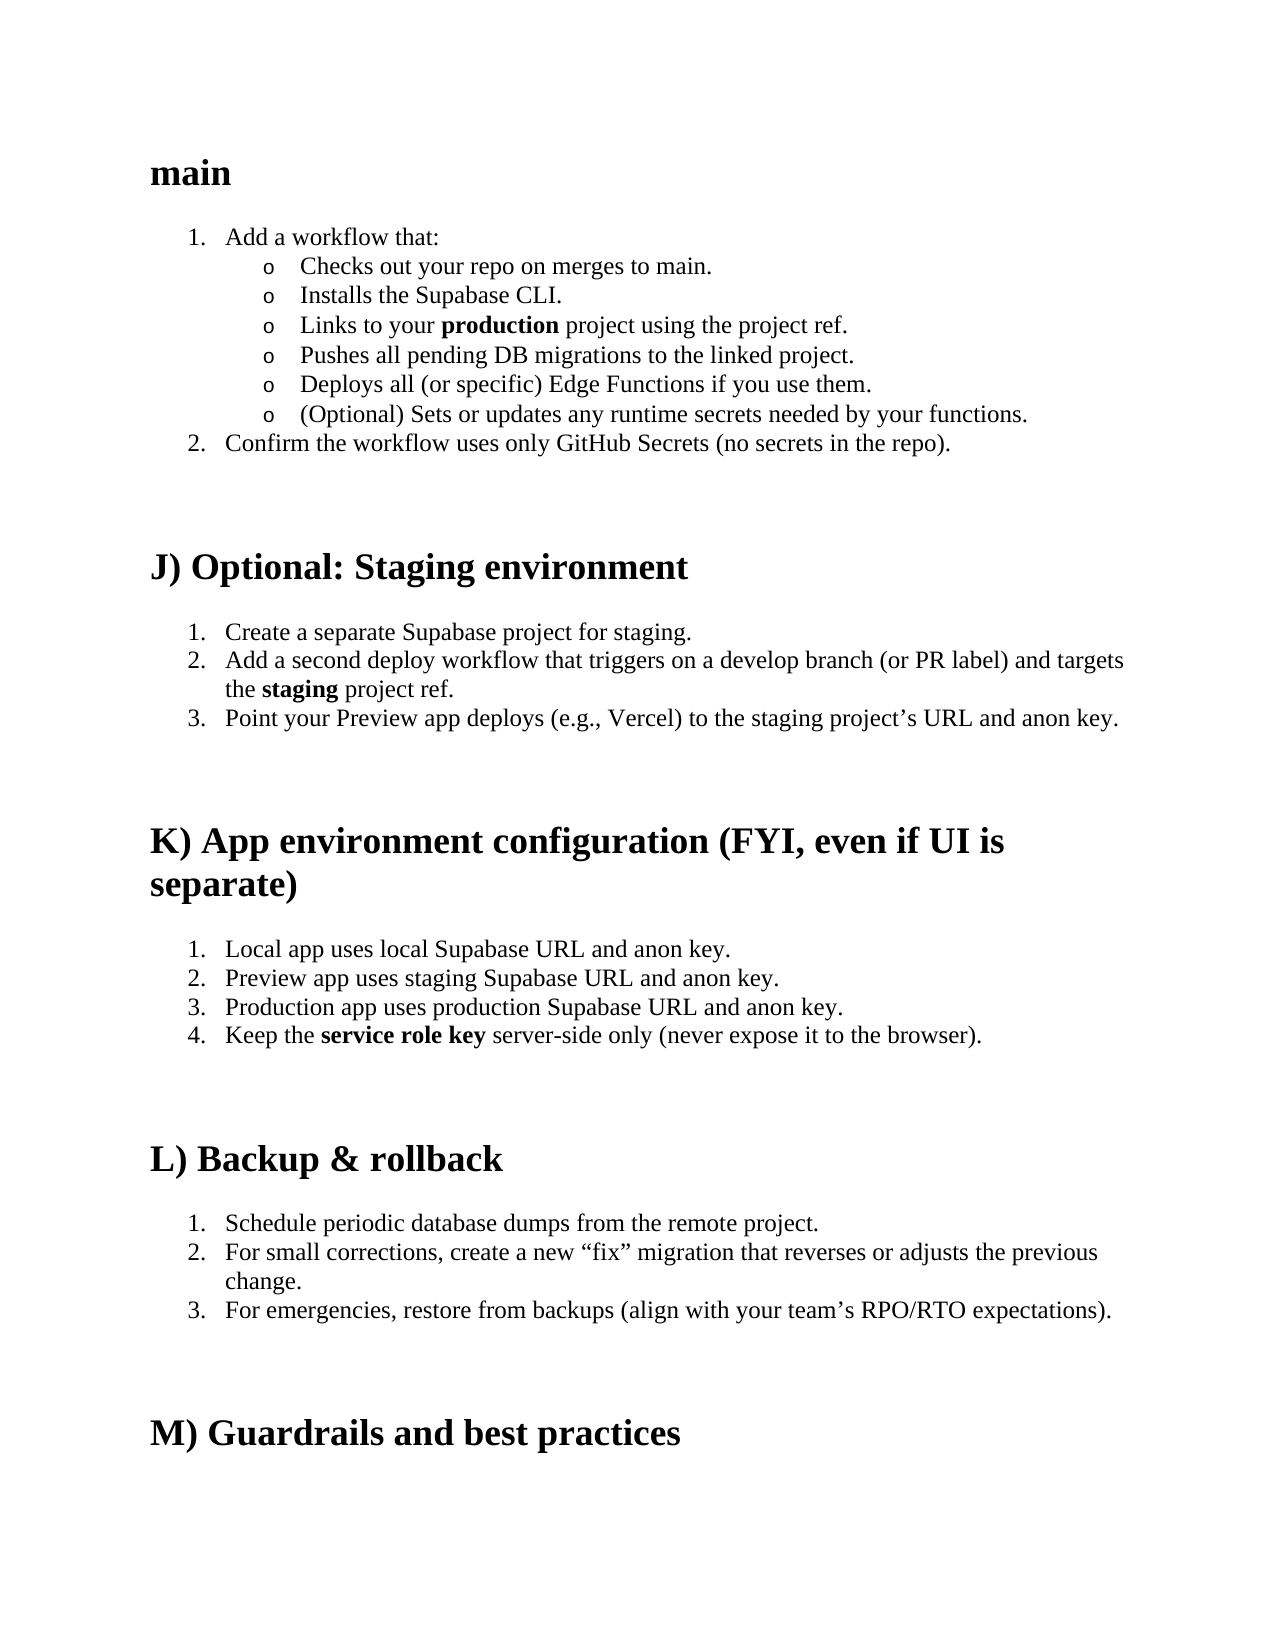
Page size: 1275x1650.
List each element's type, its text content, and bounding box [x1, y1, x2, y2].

list For small corrections, create a new “fix” migration that reverses or adjusts the previous change. [187, 1237, 1125, 1295]
list Links to your production project using the project ref. [262, 310, 1125, 340]
list Checks out your repo on merges to main. [262, 251, 1125, 281]
list Local app uses local Supabase URL and anon key. [187, 934, 1125, 963]
list Point your Preview app deploys (e.g., Vercel) to the staging project’s URL and anon key. [187, 703, 1125, 732]
text main [150, 150, 1125, 193]
text M) Guardrails and best practices [150, 1411, 1125, 1454]
list Installs the Supabase CLI. [262, 281, 1125, 310]
text L) Backup & rollback [150, 1136, 1125, 1179]
list Schedule periodic database dumps from the remote project. [187, 1208, 1125, 1237]
list Deploys all (or specific) Edge Functions if you use them. [262, 369, 1125, 399]
list Production app uses production Supabase URL and anon key. [187, 992, 1125, 1020]
text J) Optional: Staging environment [150, 544, 1125, 587]
text K) App environment configuration (FYI, even if UI is separate) [150, 819, 1125, 905]
list Add a second deploy workflow that triggers on a develop branch (or PR label) and targets the staging project ref. [187, 645, 1125, 703]
list For emergencies, restore from backups (align with your team’s RPO/RTO expectations). [187, 1295, 1125, 1323]
list Keep the service role key server-side only (never expose it to the browser). [187, 1020, 1125, 1049]
list Pushes all pending DB migrations to the linked project. [262, 340, 1125, 369]
list (Optional) Sets or updates any runtime secrets needed by your functions. [262, 399, 1125, 428]
list Preview app uses staging Supabase URL and anon key. [187, 963, 1125, 992]
list Confirm the workflow uses only GitHub Secrets (no secrets in the repo). [187, 428, 1125, 457]
list Add a workflow that: [187, 222, 1125, 251]
list Create a separate Supabase project for staging. [187, 617, 1125, 645]
